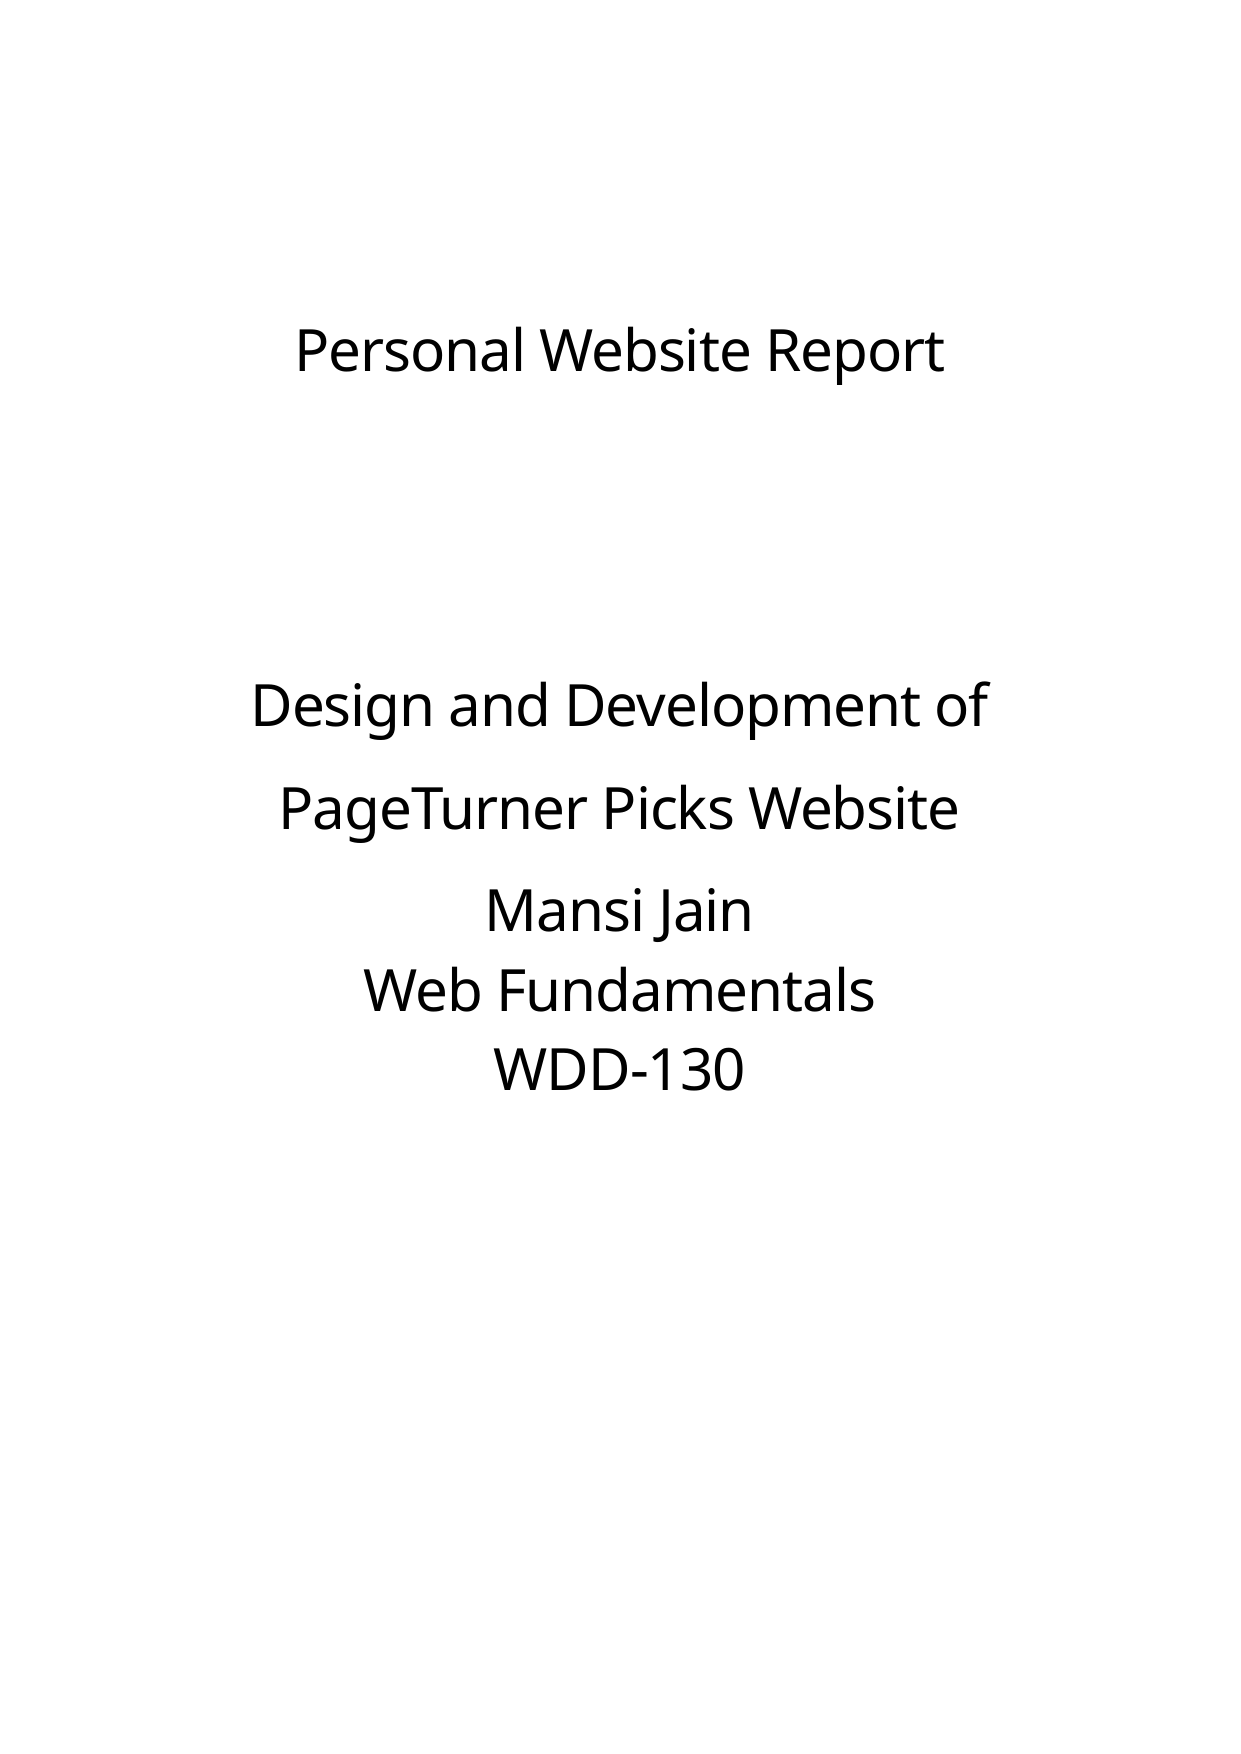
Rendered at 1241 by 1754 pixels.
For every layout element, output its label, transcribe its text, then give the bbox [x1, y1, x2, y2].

title Personal Website Report [150, 309, 1090, 388]
title Mansi Jain [150, 869, 1090, 949]
title WDD-130 [150, 1028, 1090, 1108]
text Design and Development of [150, 664, 1090, 744]
title Web Fundamentals [150, 949, 1090, 1028]
text PageTurner Picks Website [150, 767, 1090, 846]
